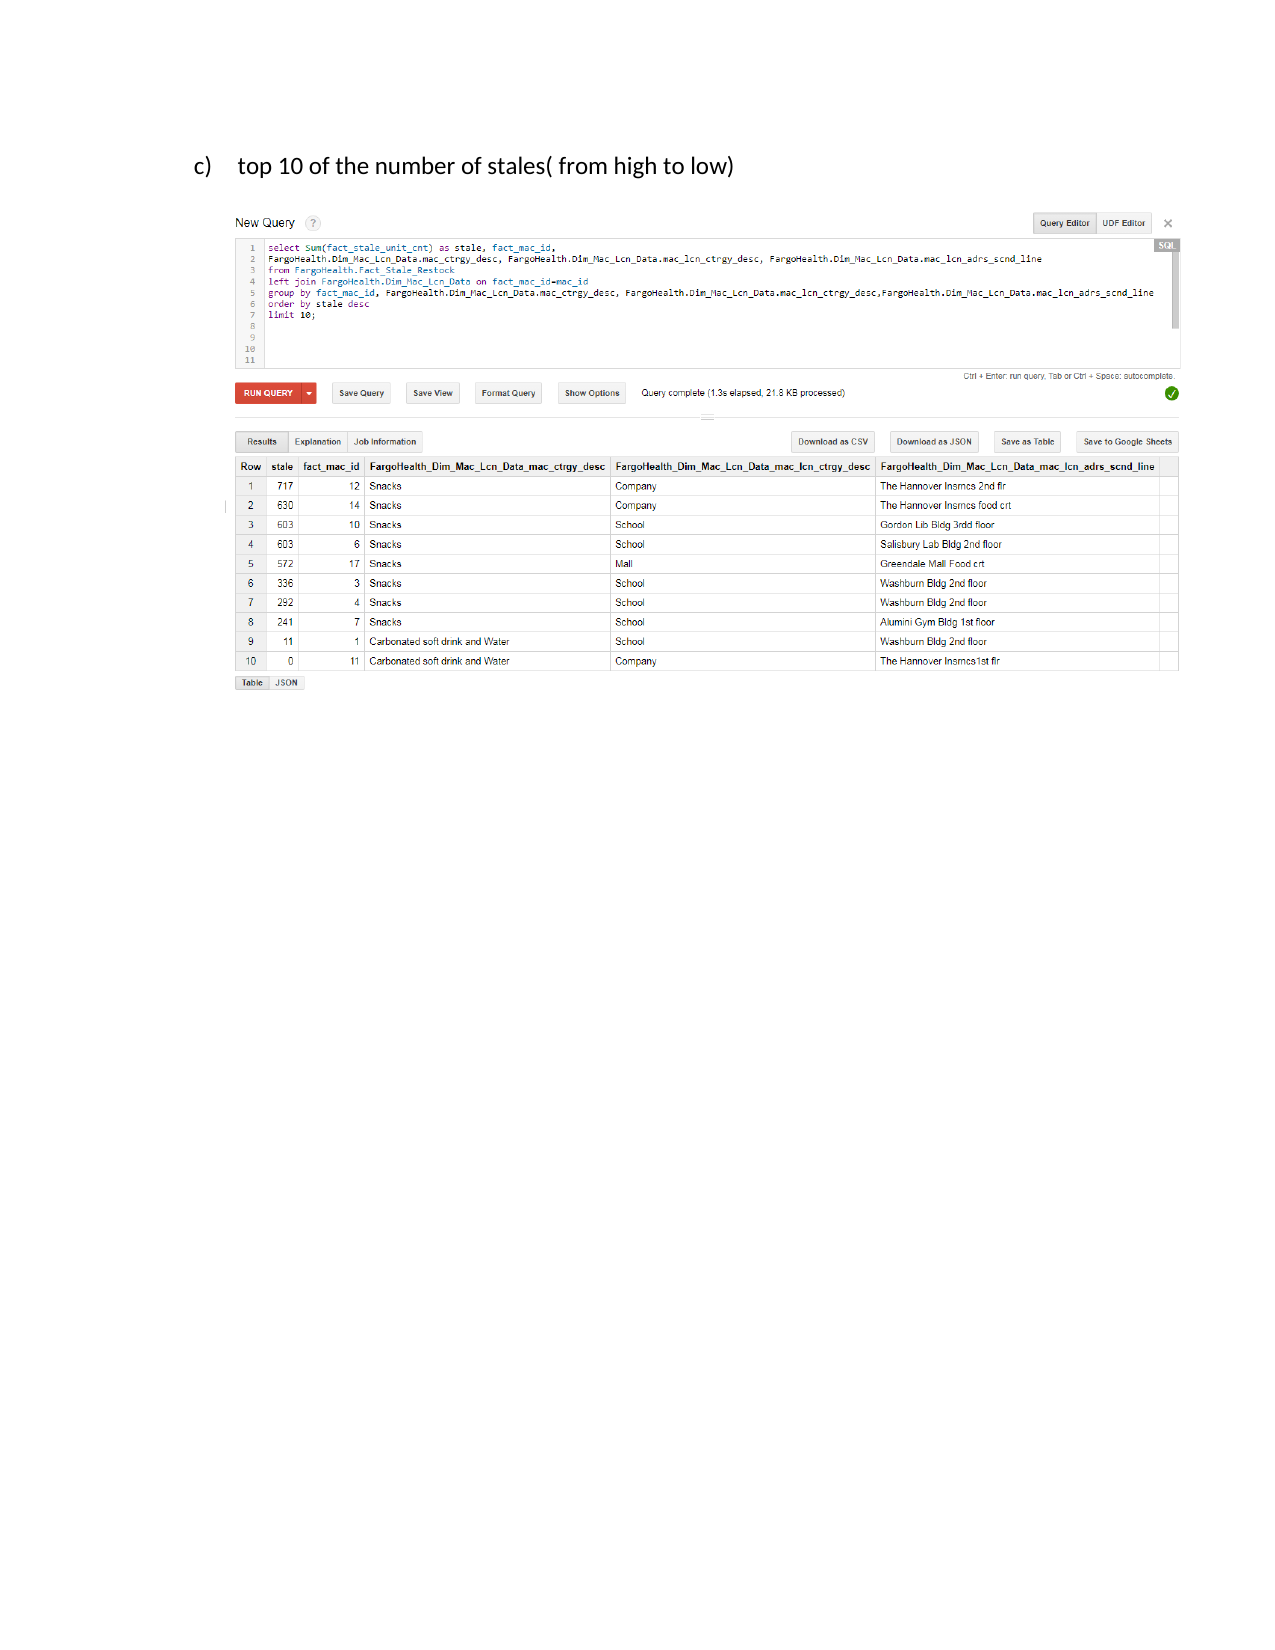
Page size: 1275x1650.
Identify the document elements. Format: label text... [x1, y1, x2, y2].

picture [225, 211, 1185, 691]
list top 10 of the number of stales( from high to low) [194, 150, 1125, 181]
